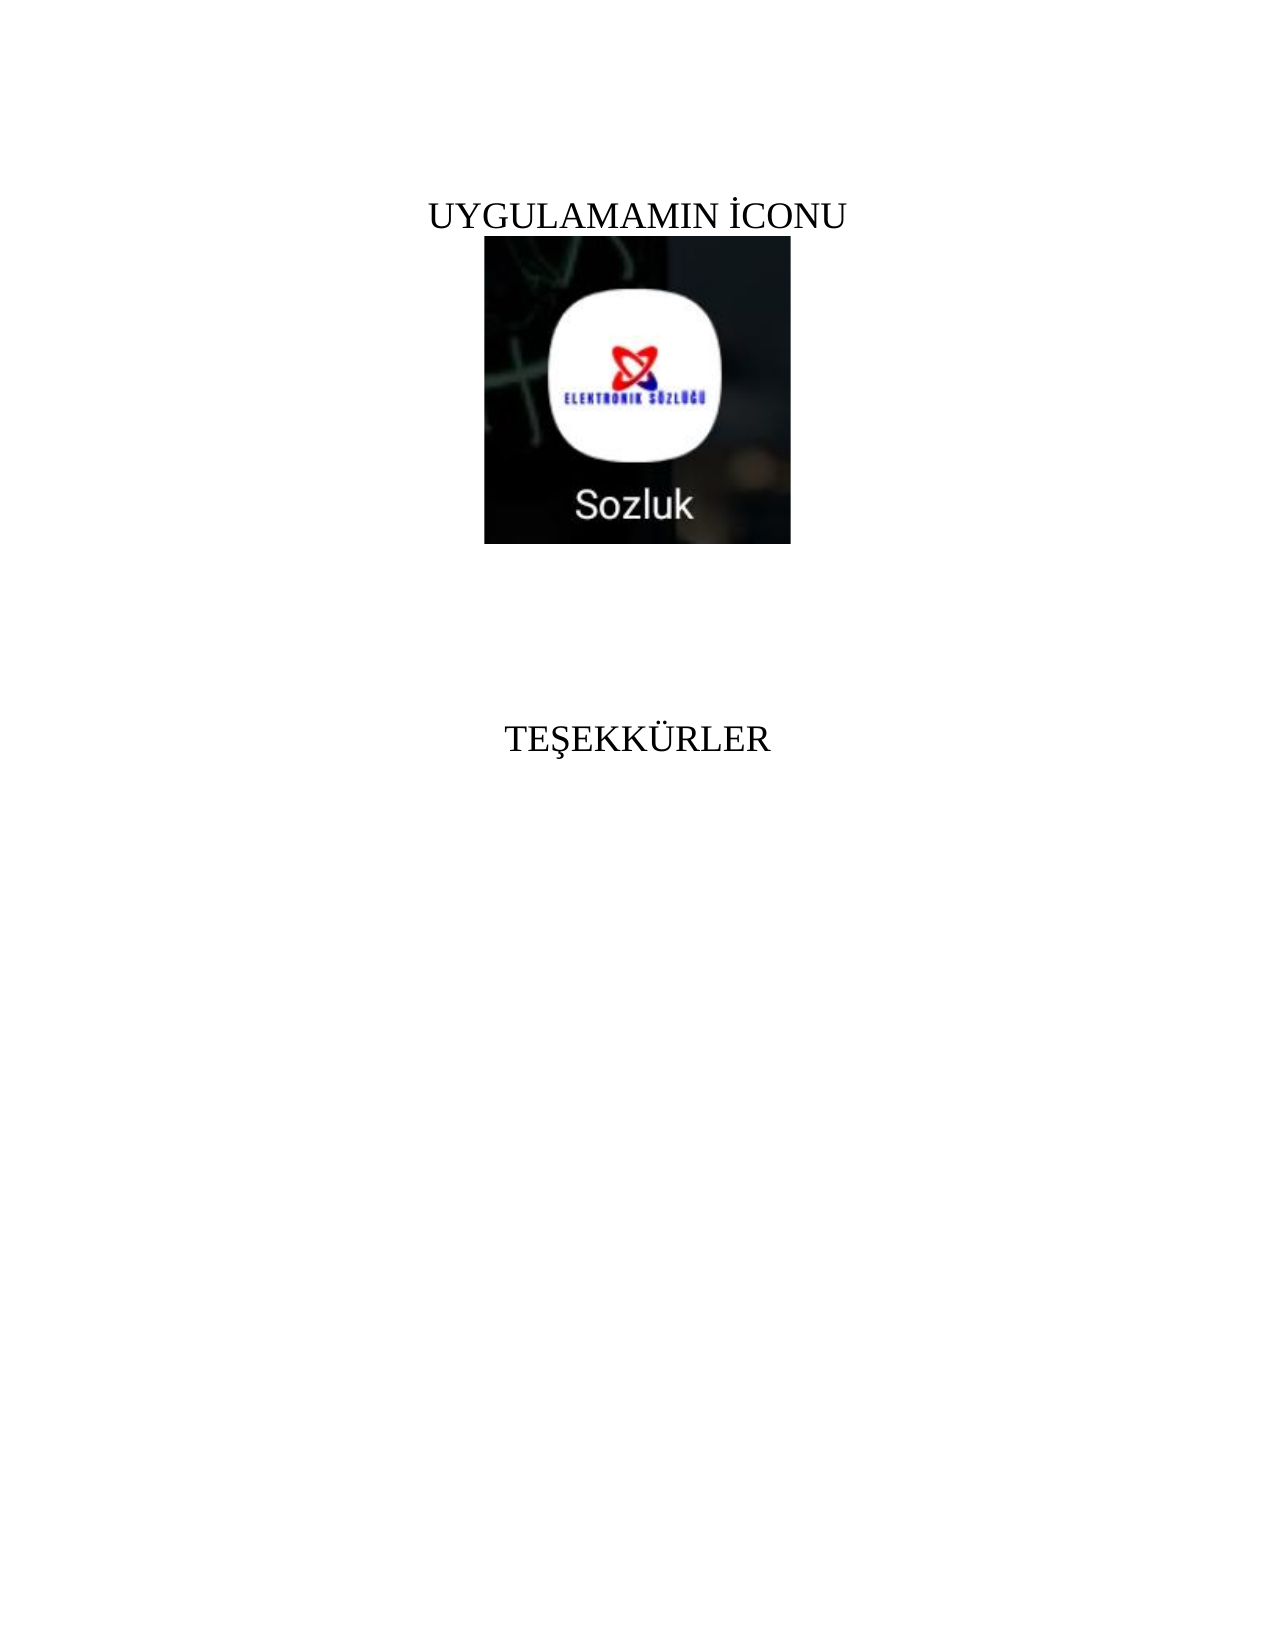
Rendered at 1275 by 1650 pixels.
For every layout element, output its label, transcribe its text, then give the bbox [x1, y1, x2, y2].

picture [484, 236, 791, 544]
text UYGULAMAMIN İCONU [150, 193, 1125, 236]
text TEŞEKKÜRLER [150, 716, 1125, 759]
